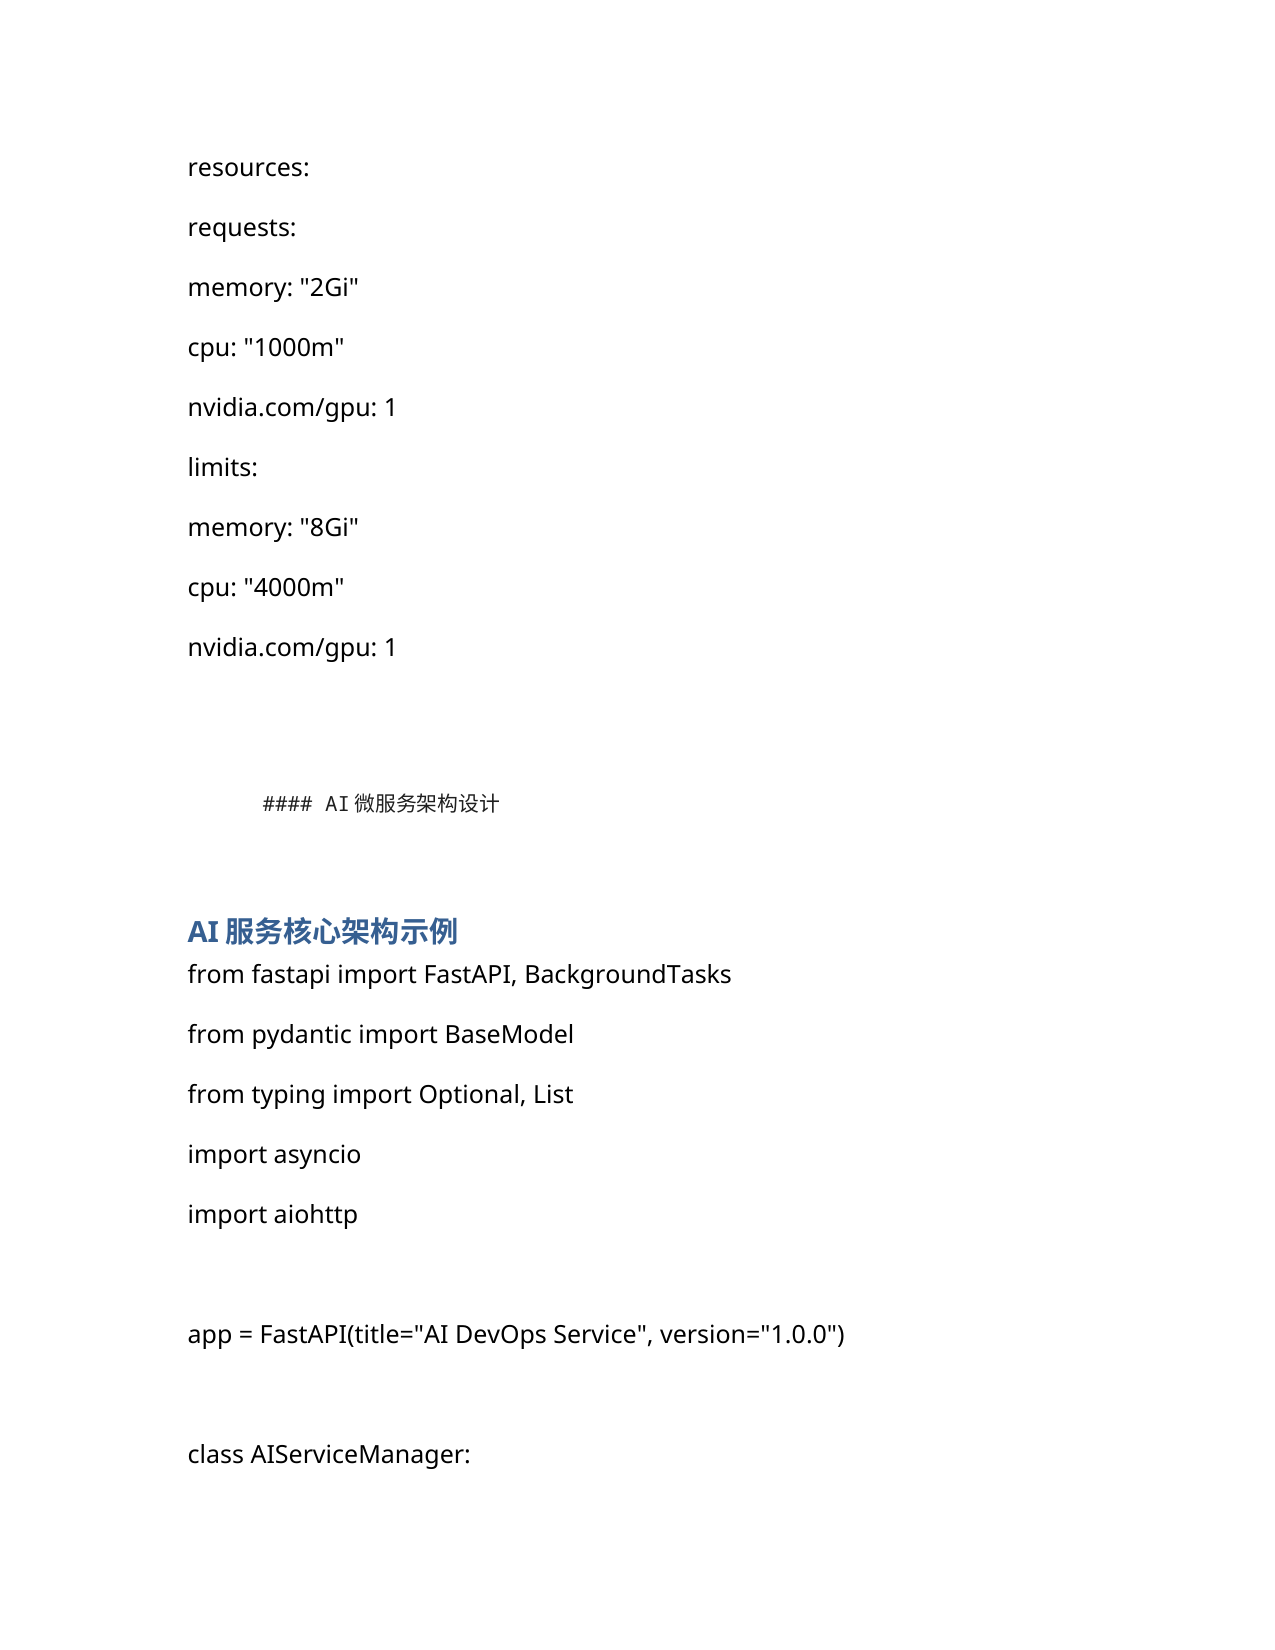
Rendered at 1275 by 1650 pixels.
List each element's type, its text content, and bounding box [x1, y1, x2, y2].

text from typing import Optional, List [187, 1077, 1087, 1111]
text requests: [187, 210, 1087, 244]
text nvidia.com/gpu: 1 [187, 630, 1087, 664]
text class AIServiceManager: [187, 1437, 1087, 1471]
text limits: [187, 450, 1087, 484]
text memory: "8Gi" [187, 510, 1087, 544]
text resources: [187, 150, 1087, 184]
text nvidia.com/gpu: 1 [187, 390, 1087, 424]
subtitle AI服务核心架构示例 [187, 911, 1087, 951]
text import aiohttp [187, 1197, 1087, 1231]
text cpu: "4000m" [187, 570, 1087, 604]
text app = FastAPI(title="AI DevOps Service", version="1.0.0") [187, 1317, 1087, 1351]
text import asyncio [187, 1137, 1087, 1171]
text #### AI微服务架构设计 [262, 789, 1087, 818]
text from pydantic import BaseModel [187, 1017, 1087, 1051]
text from fastapi import FastAPI, BackgroundTasks [187, 957, 1087, 991]
text memory: "2Gi" [187, 270, 1087, 304]
text cpu: "1000m" [187, 330, 1087, 364]
